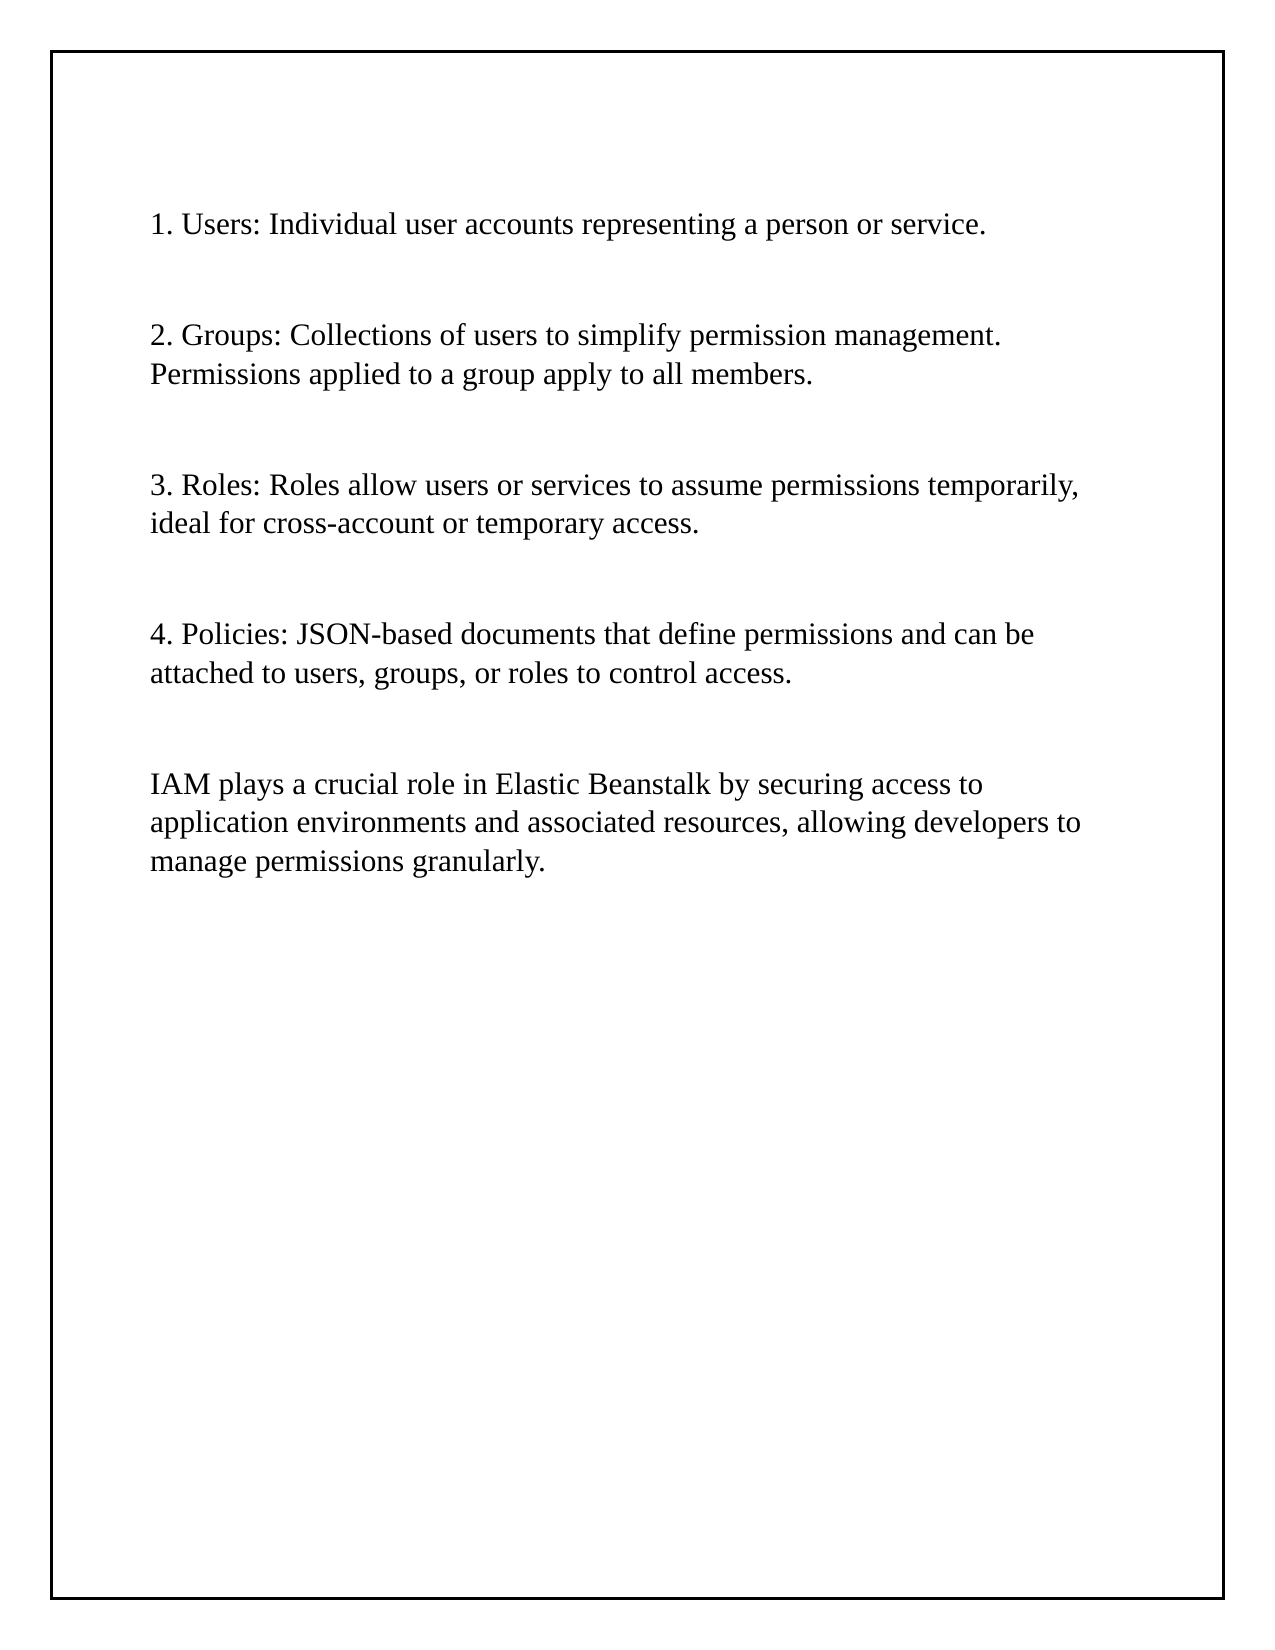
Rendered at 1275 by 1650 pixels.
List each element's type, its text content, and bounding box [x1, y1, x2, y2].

text 3. Roles: Roles allow users or services to assume permissions temporarily, ideal for cross-account or temporary access. [150, 466, 1125, 541]
text IAM plays a crucial role in Elastic Beanstalk by securing access to application environments and associated resources, allowing developers to manage permissions granularly. [150, 765, 1125, 878]
text 1. Users: Individual user accounts representing a person or service. [150, 205, 1125, 241]
text 2. Groups: Collections of users to simplify permission management. Permissions applied to a group apply to all members. [150, 316, 1125, 391]
text 4. Policies: JSON-based documents that define permissions and can be attached to users, groups, or roles to control access. [150, 615, 1125, 690]
